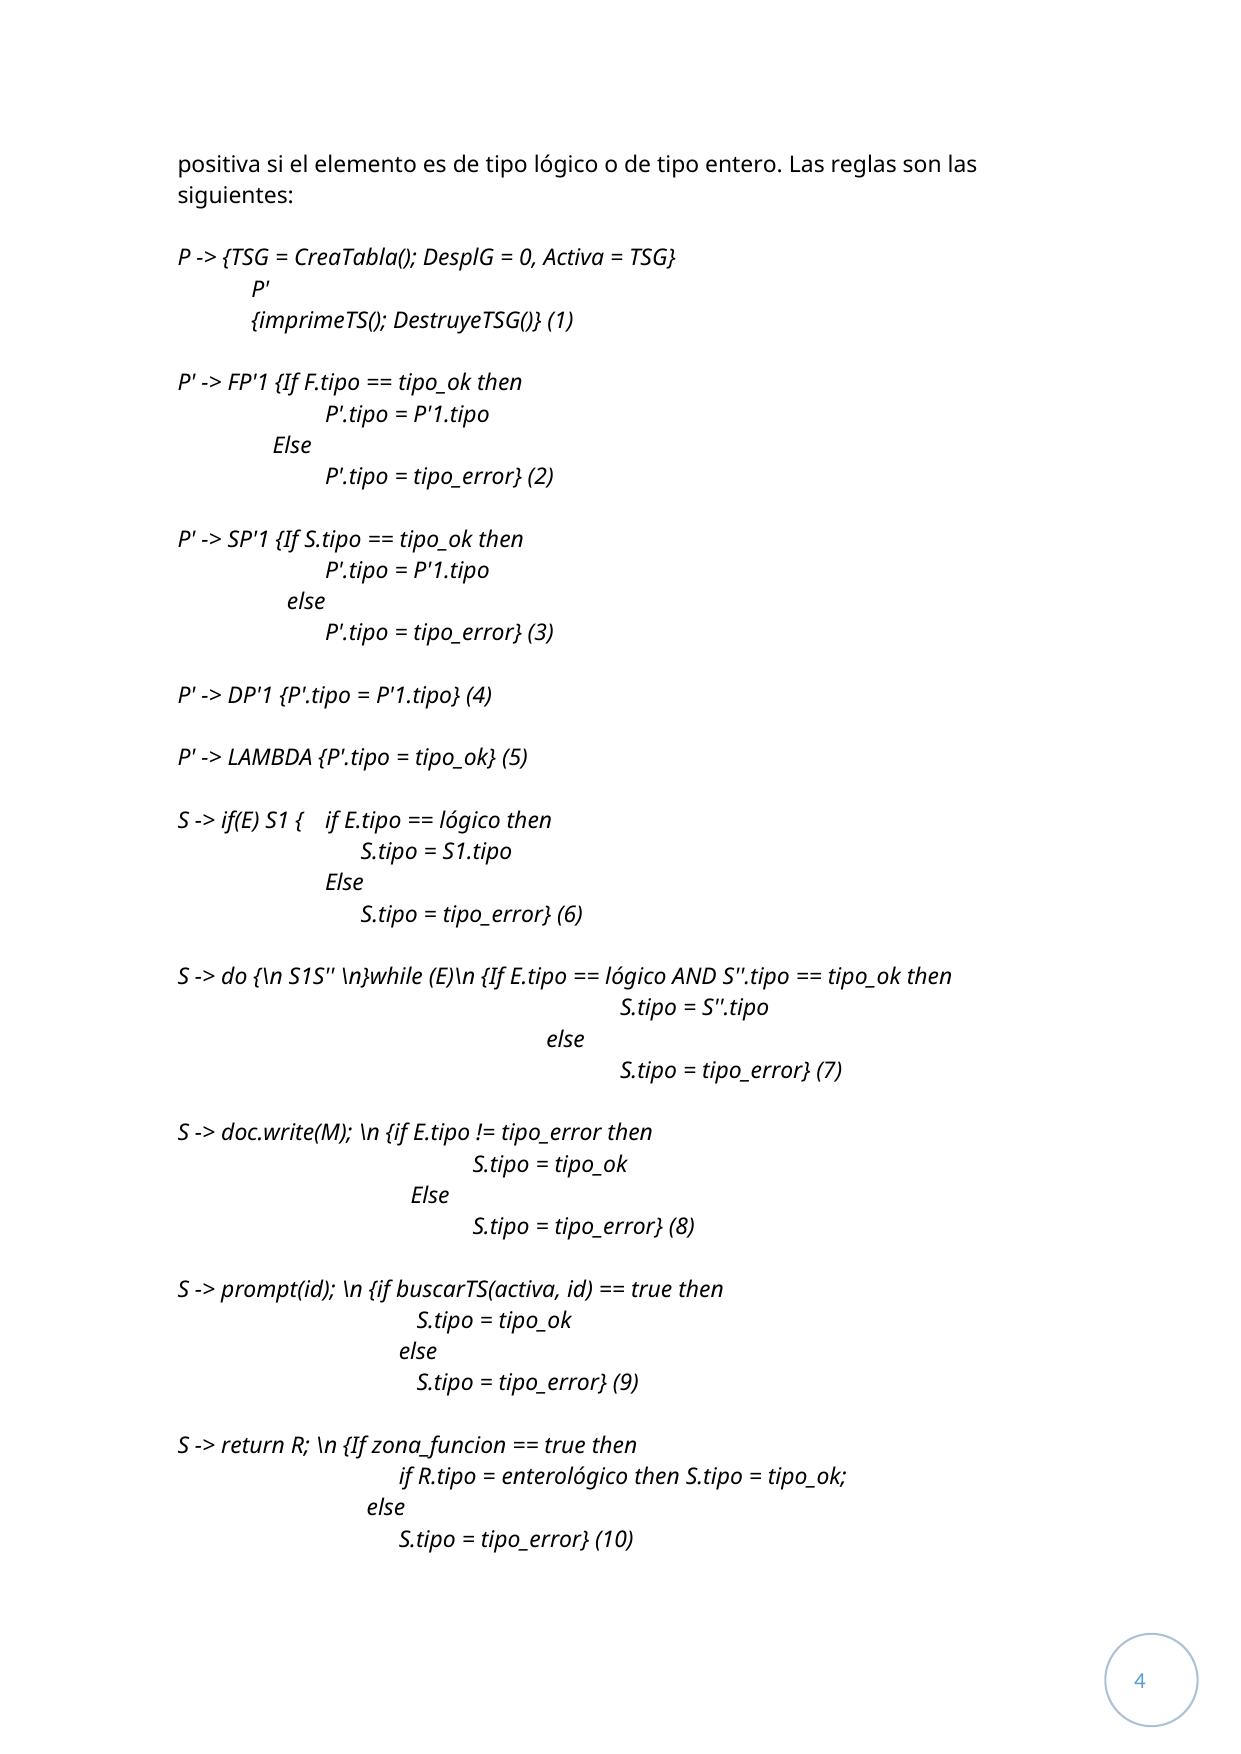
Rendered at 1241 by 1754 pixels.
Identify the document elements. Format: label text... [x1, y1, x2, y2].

text S -> prompt(id); \n {if buscarTS(activa, id) == true then [177, 1273, 1063, 1304]
text S.tipo = tipo_error} (9) [398, 1366, 1063, 1398]
text S -> doc.write(M); \n {if E.tipo != tipo_error then [177, 1116, 1063, 1148]
text S -> return R; \n {If zona_funcion == true then [177, 1429, 1063, 1460]
text else [177, 585, 1063, 616]
text P' -> LAMBDA {P'.tipo = tipo_ok} (5) [177, 741, 1063, 773]
text S.tipo = S1.tipo [177, 835, 1063, 866]
text P'.tipo = tipo_error} (3) [325, 616, 1063, 648]
text else [177, 1023, 1063, 1054]
text P -> {TSG = CreaTabla(); DesplG = 0, Activa = TSG} [177, 241, 1063, 273]
text P' -> SP'1 {If S.tipo == tipo_ok then [177, 523, 1063, 554]
text else [177, 1335, 1063, 1366]
text P' [177, 273, 1063, 304]
text P' -> DP'1 {P'.tipo = P'1.tipo} (4) [177, 679, 1063, 710]
text S -> if(E) S1 { if E.tipo == lógico then [177, 804, 1063, 835]
text else [177, 1491, 1063, 1523]
text S.tipo = tipo_error} (6) [325, 898, 1063, 929]
text Else [177, 866, 1063, 898]
text P' -> FP'1 {If F.tipo == tipo_ok then [177, 366, 1063, 398]
text if R.tipo = enterológico then S.tipo = tipo_ok; [177, 1460, 1063, 1491]
text S.tipo = tipo_error} (8) [472, 1210, 1063, 1241]
text S -> do {\n S1S'' \n}while (E)\n {If E.tipo == lógico AND S''.tipo == tipo_ok then [177, 960, 1063, 991]
text Else [177, 1179, 1063, 1210]
text P'.tipo = P'1.tipo [251, 398, 1063, 429]
text S.tipo = tipo_ok [398, 1304, 1063, 1335]
text P'.tipo = P'1.tipo [251, 554, 1063, 585]
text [177, 148, 1063, 210]
text S.tipo = S''.tipo [177, 991, 1063, 1023]
text S.tipo = tipo_ok [398, 1148, 1063, 1179]
text P'.tipo = tipo_error} (2) [325, 460, 1063, 491]
text Else [177, 429, 1063, 460]
text {imprimeTS(); DestruyeTSG()} (1) [177, 304, 1063, 335]
text S.tipo = tipo_error} (7) [177, 1054, 1063, 1085]
text S.tipo = tipo_error} (10) [398, 1523, 1063, 1554]
